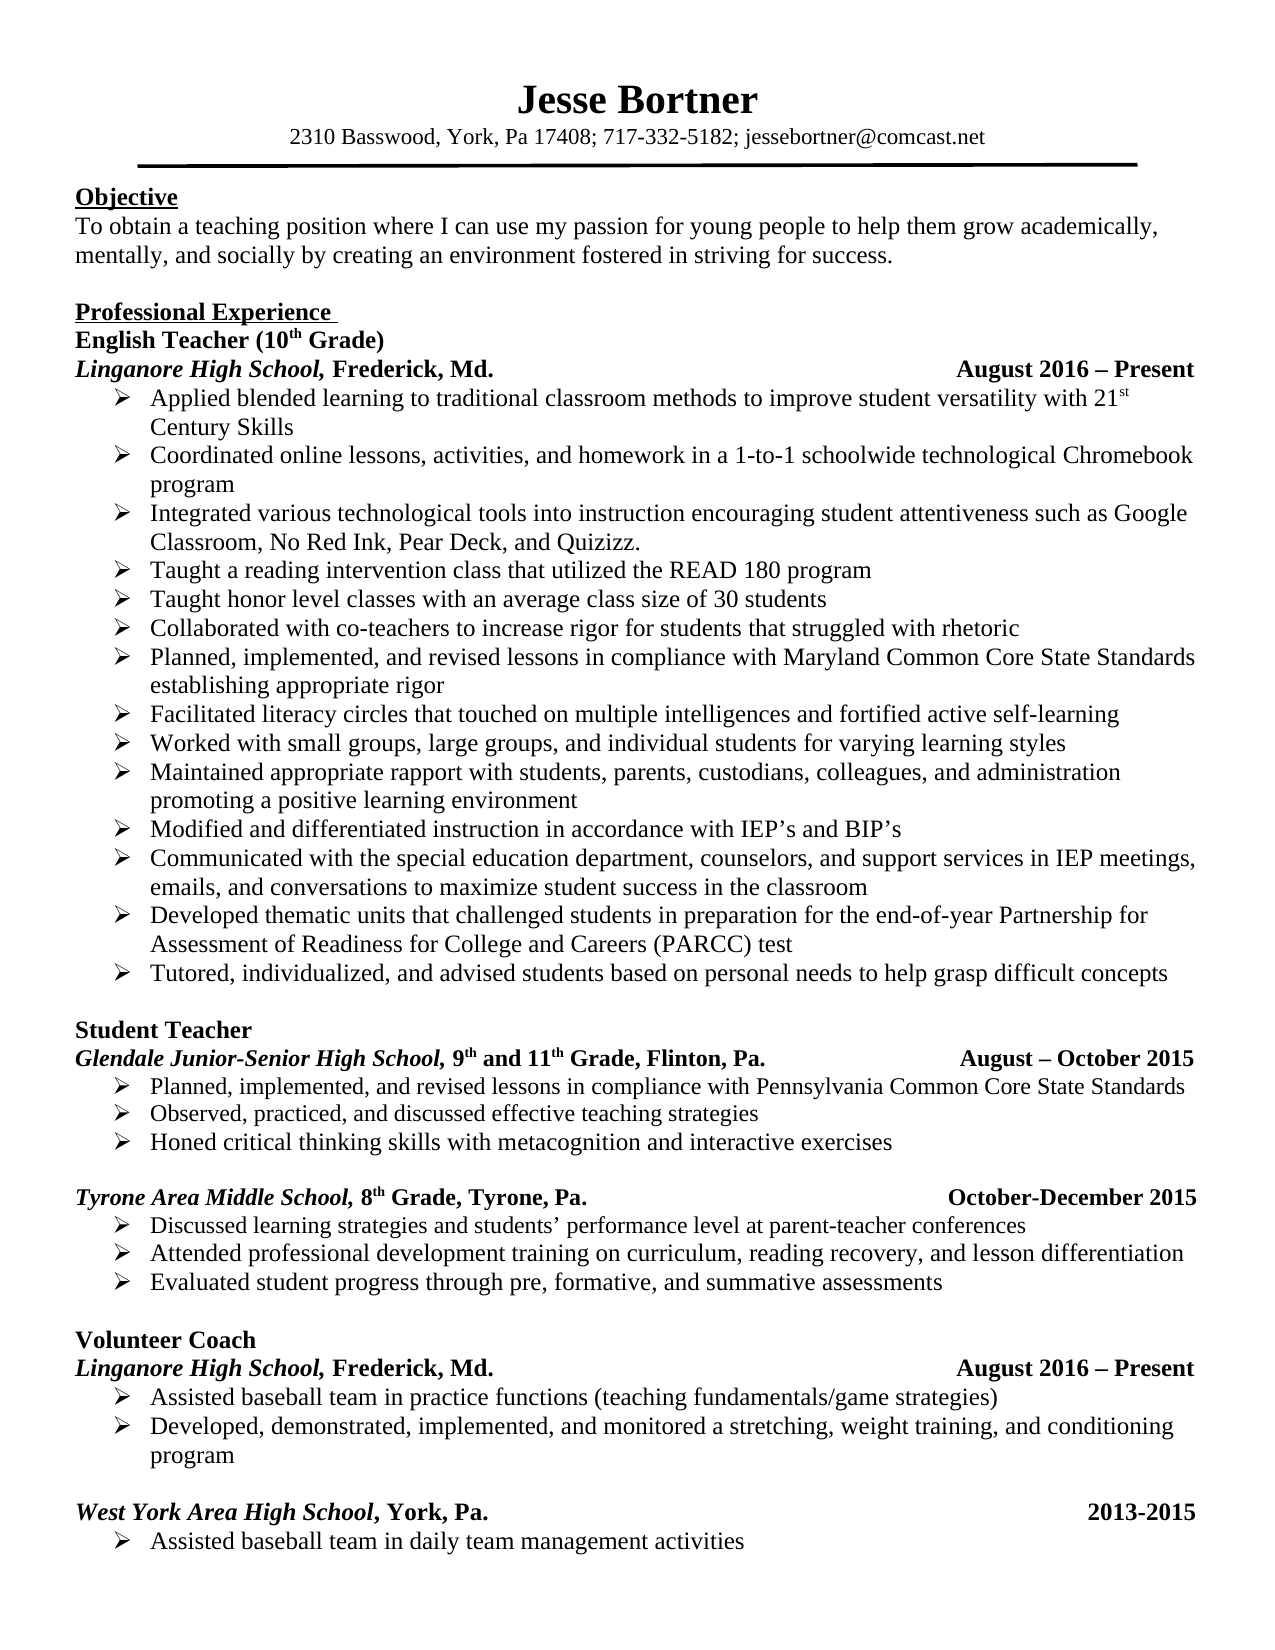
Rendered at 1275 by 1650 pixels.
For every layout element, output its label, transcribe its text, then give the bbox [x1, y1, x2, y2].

list Integrated various technological tools into instruction encouraging student attentiveness such as Google Classroom, No Red Ink, Pear Deck, and Quizizz. [112, 498, 1200, 555]
text Objective [75, 182, 1200, 211]
list Applied blended learning to traditional classroom methods to improve student versatility with 21st Century Skills [112, 383, 1200, 440]
list Taught a reading intervention class that utilized the READ 180 program [112, 555, 1200, 584]
list Developed thematic units that challenged students in preparation for the end-of-year Partnership for Assessment of Readiness for College and Careers (PARCC) test [112, 900, 1200, 958]
list Attended professional development training on curriculum, reading recovery, and lesson differentiation [112, 1238, 1200, 1267]
list Observed, practiced, and discussed effective teaching strategies [112, 1099, 1200, 1127]
list Collaborated with co-teachers to increase rigor for students that struggled with rhetoric [112, 613, 1200, 642]
text Jesse Bortner [75, 75, 1200, 123]
list Communicated with the special education department, counselors, and support services in IEP meetings, emails, and conversations to maximize student success in the classroom [112, 843, 1200, 900]
list Tutored, individualized, and advised students based on personal needs to help grasp difficult concepts [112, 958, 1200, 987]
list Planned, implemented, and revised lessons in compliance with Maryland Common Core State Standards establishing appropriate rigor [112, 642, 1200, 699]
list Assisted baseball team in practice functions (teaching fundamentals/game strategies) [112, 1382, 1200, 1411]
list Coordinated online lessons, activities, and homework in a 1-to-1 schoolwide technological Chromebook program [112, 440, 1200, 498]
list Maintained appropriate rapport with students, parents, custodians, colleagues, and administration promoting a positive learning environment [112, 757, 1200, 814]
list Evaluated student progress through pre, formative, and summative assessments [112, 1267, 1200, 1296]
text West York Area High School, York, Pa. 2013-2015 [75, 1497, 1200, 1526]
list Developed, demonstrated, implemented, and monitored a stretching, weight training, and conditioning program [112, 1411, 1200, 1468]
list Modified and differentiated instruction in accordance with IEP’s and BIP’s [112, 814, 1200, 843]
text Linganore High School, Frederick, Md. August 2016 – Present [75, 354, 1200, 383]
list Facilitated literacy circles that touched on multiple intelligences and fortified active self-learning [112, 699, 1200, 728]
list Honed critical thinking skills with metacognition and interactive exercises [112, 1127, 1200, 1156]
list Planned, implemented, and revised lessons in compliance with Pennsylvania Common Core State Standards [112, 1072, 1200, 1099]
text Student Teacher [75, 1015, 1200, 1044]
text English Teacher (10th Grade) [75, 325, 1200, 354]
list Worked with small groups, large groups, and individual students for varying learning styles [112, 728, 1200, 757]
text Glendale Junior-Senior High School, 9th and 11th Grade, Flinton, Pa. August – October 2015 [75, 1044, 1200, 1072]
list Taught honor level classes with an average class size of 30 students [112, 584, 1200, 613]
text Volunteer Coach [75, 1325, 1200, 1353]
list Assisted baseball team in daily team management activities [112, 1526, 1200, 1555]
text Professional Experience [75, 297, 1200, 325]
text Linganore High School, Frederick, Md. August 2016 – Present [75, 1353, 1200, 1382]
text 2310 Basswood, York, Pa 17408; 717-332-5182; jessebortner@comcast.net [75, 123, 1200, 149]
text To obtain a teaching position where I can use my passion for young people to help them grow academically, mentally, and socially by creating an environment fostered in striving for success. [75, 211, 1200, 268]
text Tyrone Area Middle School, 8th Grade, Tyrone, Pa. October-December 2015 [75, 1183, 1200, 1211]
list Discussed learning strategies and students’ performance level at parent-teacher conferences [112, 1211, 1200, 1238]
